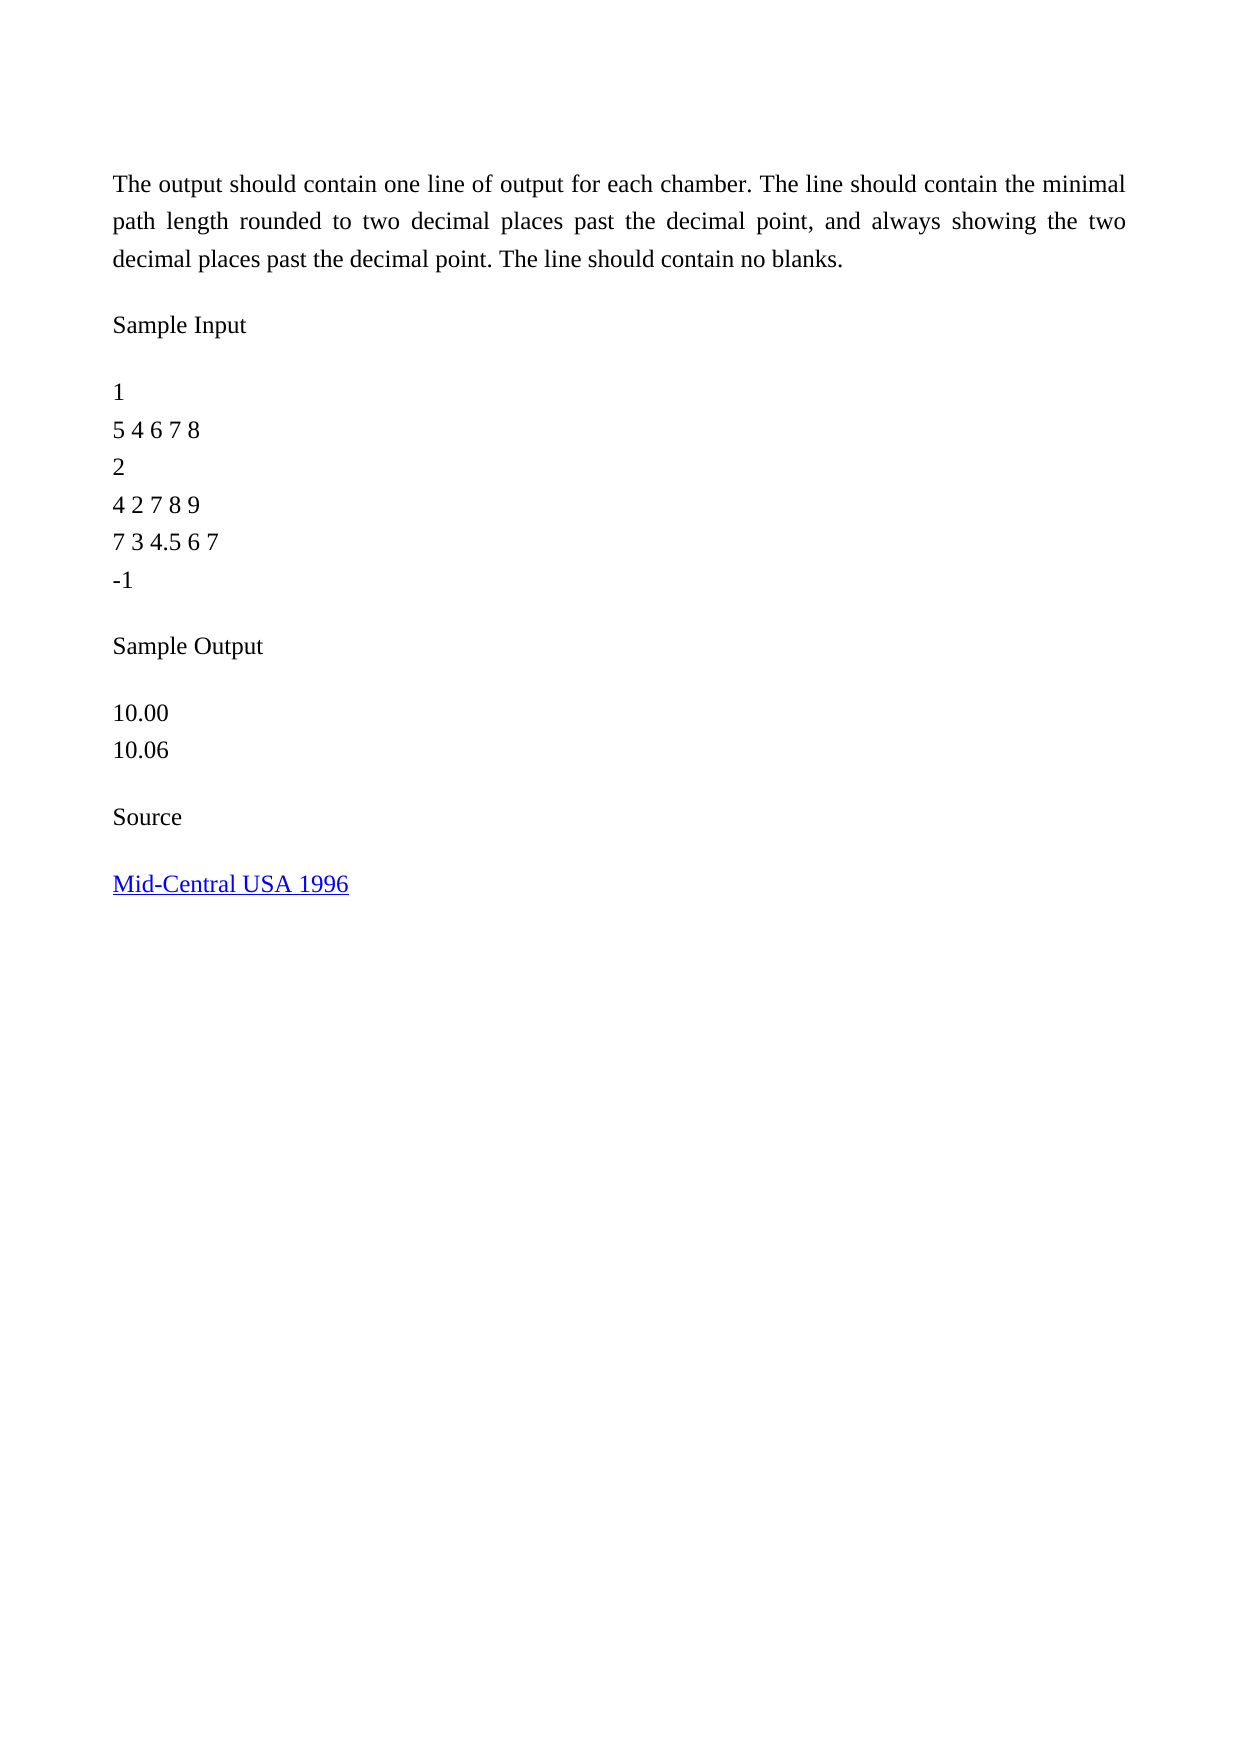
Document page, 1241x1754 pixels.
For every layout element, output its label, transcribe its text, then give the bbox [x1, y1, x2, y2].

text Mid-Central USA 1996 [112, 864, 1128, 902]
text Sample Output [112, 627, 1128, 664]
text Sample Input [112, 306, 1128, 344]
text 1 [112, 373, 1128, 410]
text -1 [112, 560, 1128, 598]
text 2 [112, 448, 1128, 485]
text The output should contain one line of output for each chamber. The line should contain the minimal path length rounded to two decimal places past the decimal point, and always showing the two decimal places past the decimal point. The line should contain no blanks. [112, 164, 1128, 277]
text 5 4 6 7 8 [112, 410, 1128, 448]
text 10.00 [112, 694, 1128, 731]
text 10.06 [112, 731, 1128, 769]
text Source [112, 798, 1128, 835]
text 4 2 7 8 9 [112, 485, 1128, 523]
text 7 3 4.5 6 7 [112, 523, 1128, 560]
